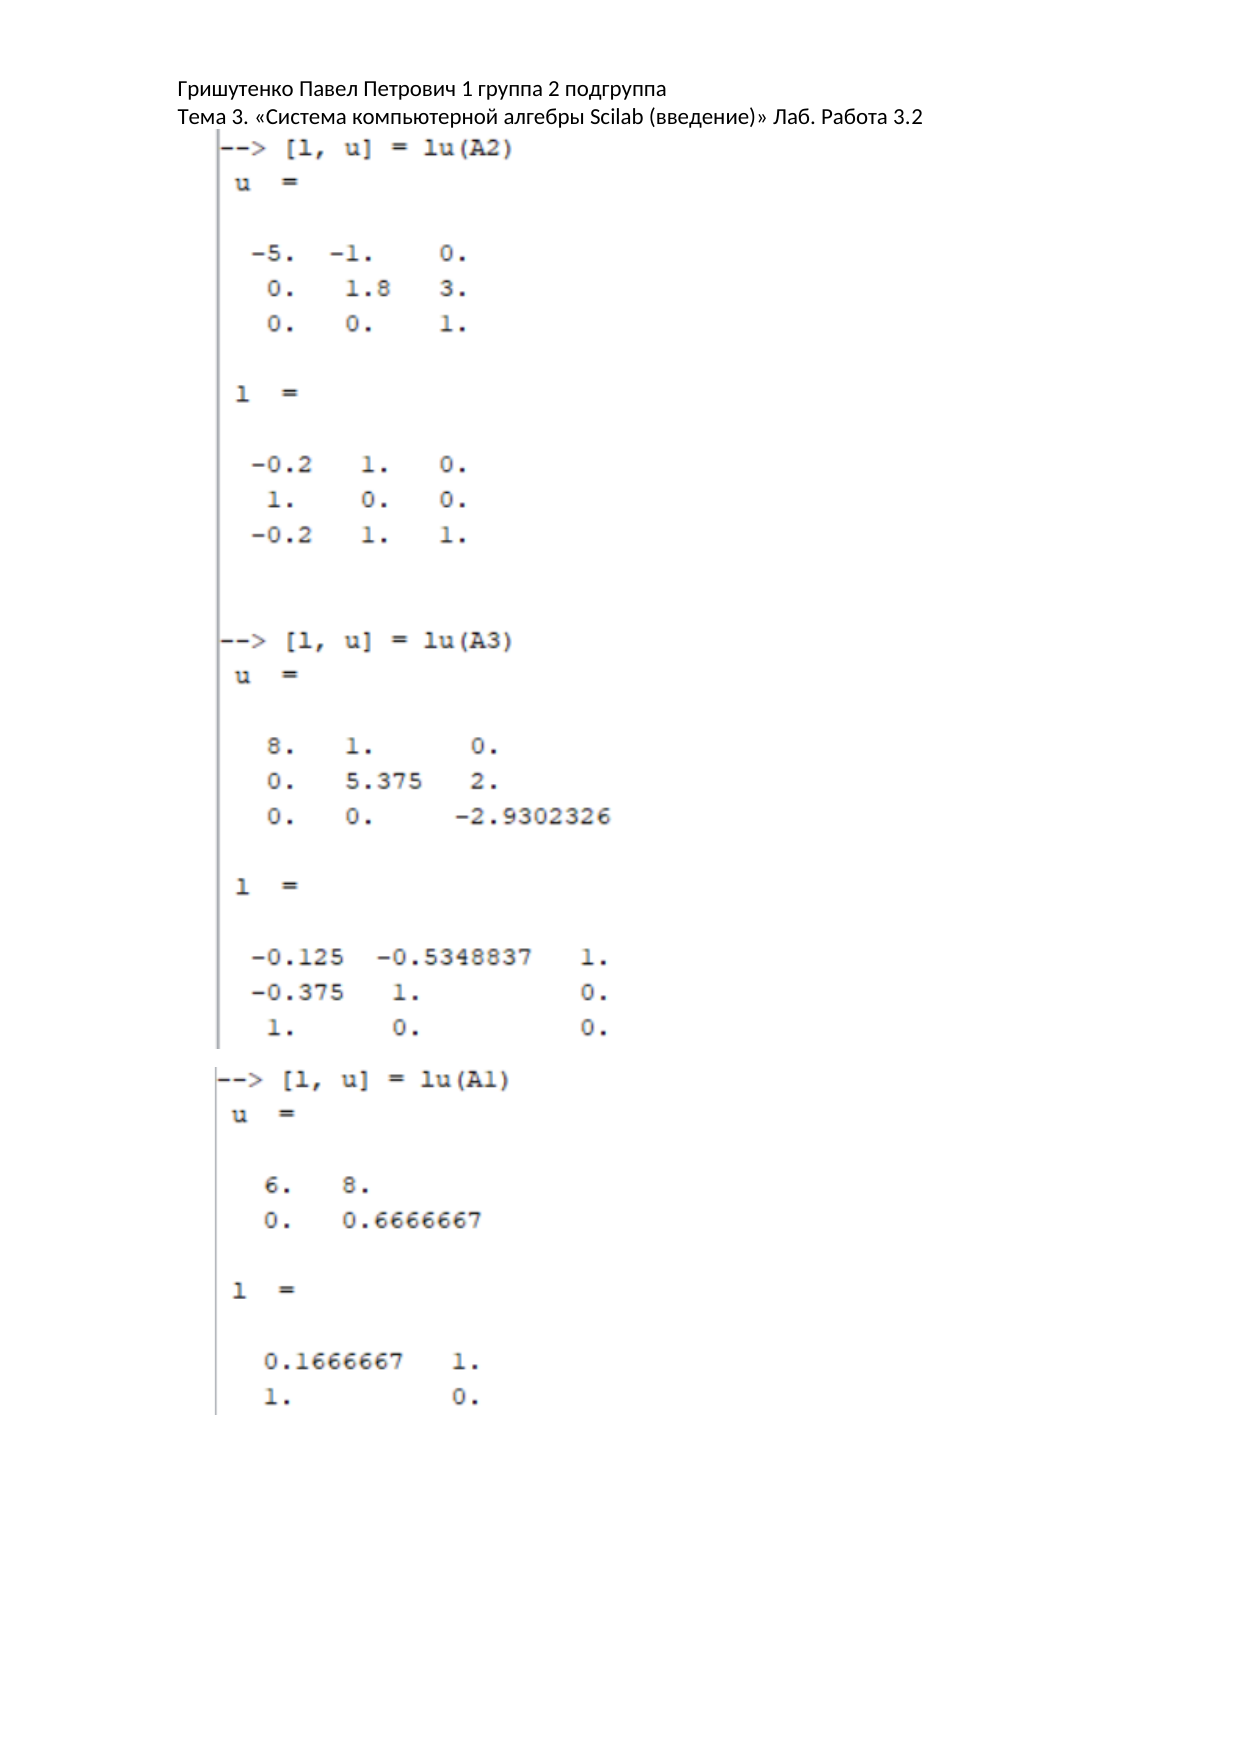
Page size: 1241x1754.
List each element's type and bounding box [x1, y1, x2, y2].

picture [214, 1067, 515, 1415]
picture [214, 129, 620, 1049]
